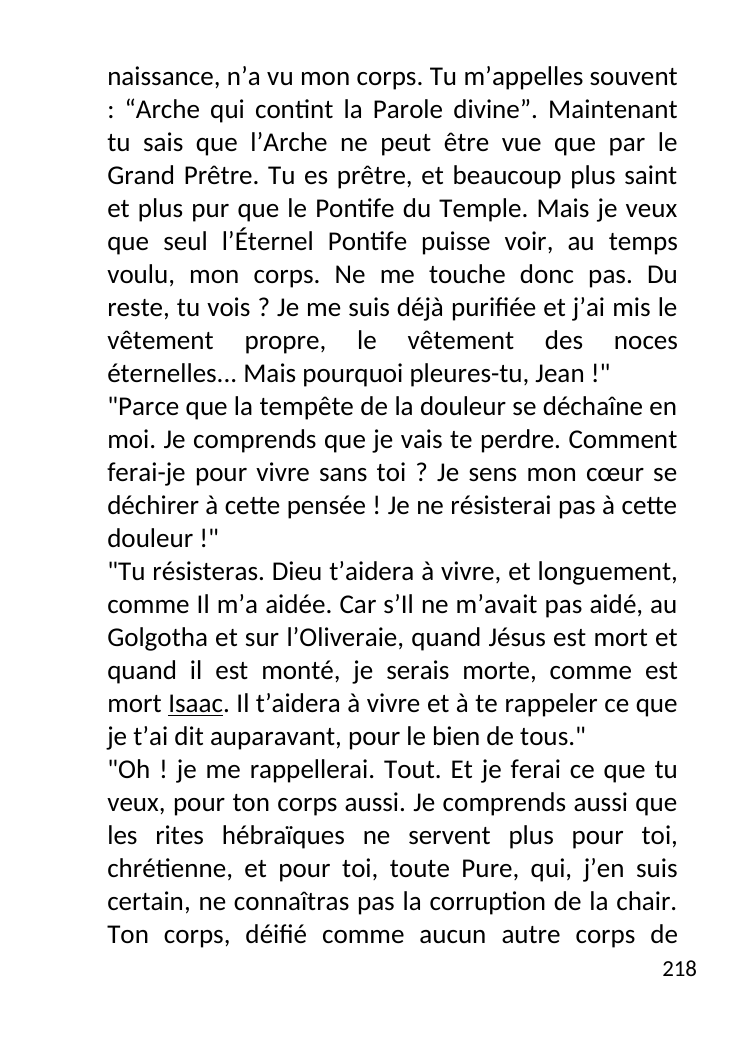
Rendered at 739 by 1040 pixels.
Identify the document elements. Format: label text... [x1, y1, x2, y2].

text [107, 752, 678, 951]
text "Parce que la tempête de la douleur se déchaîne en moi. Je comprends que je vais te perdre. Comment ferai-je pour vivre sans toi ? Je sens mon cœur se déchirer à cette pensée ! Je ne résisterai pas à cette douleur !" [107, 389, 678, 554]
text "Tu résisteras. Dieu t’aidera à vivre, et longuement, comme Il m’a aidée. Car s’Il ne m’avait pas aidé, au Golgotha et sur l’Oliveraie, quand Jésus est mort et quand il est monté, je serais morte, comme est mort Isaac. Il t’aidera à vivre et à te rappeler ce que je t’ai dit auparavant, pour le bien de tous." [107, 554, 678, 752]
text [107, 59, 678, 389]
